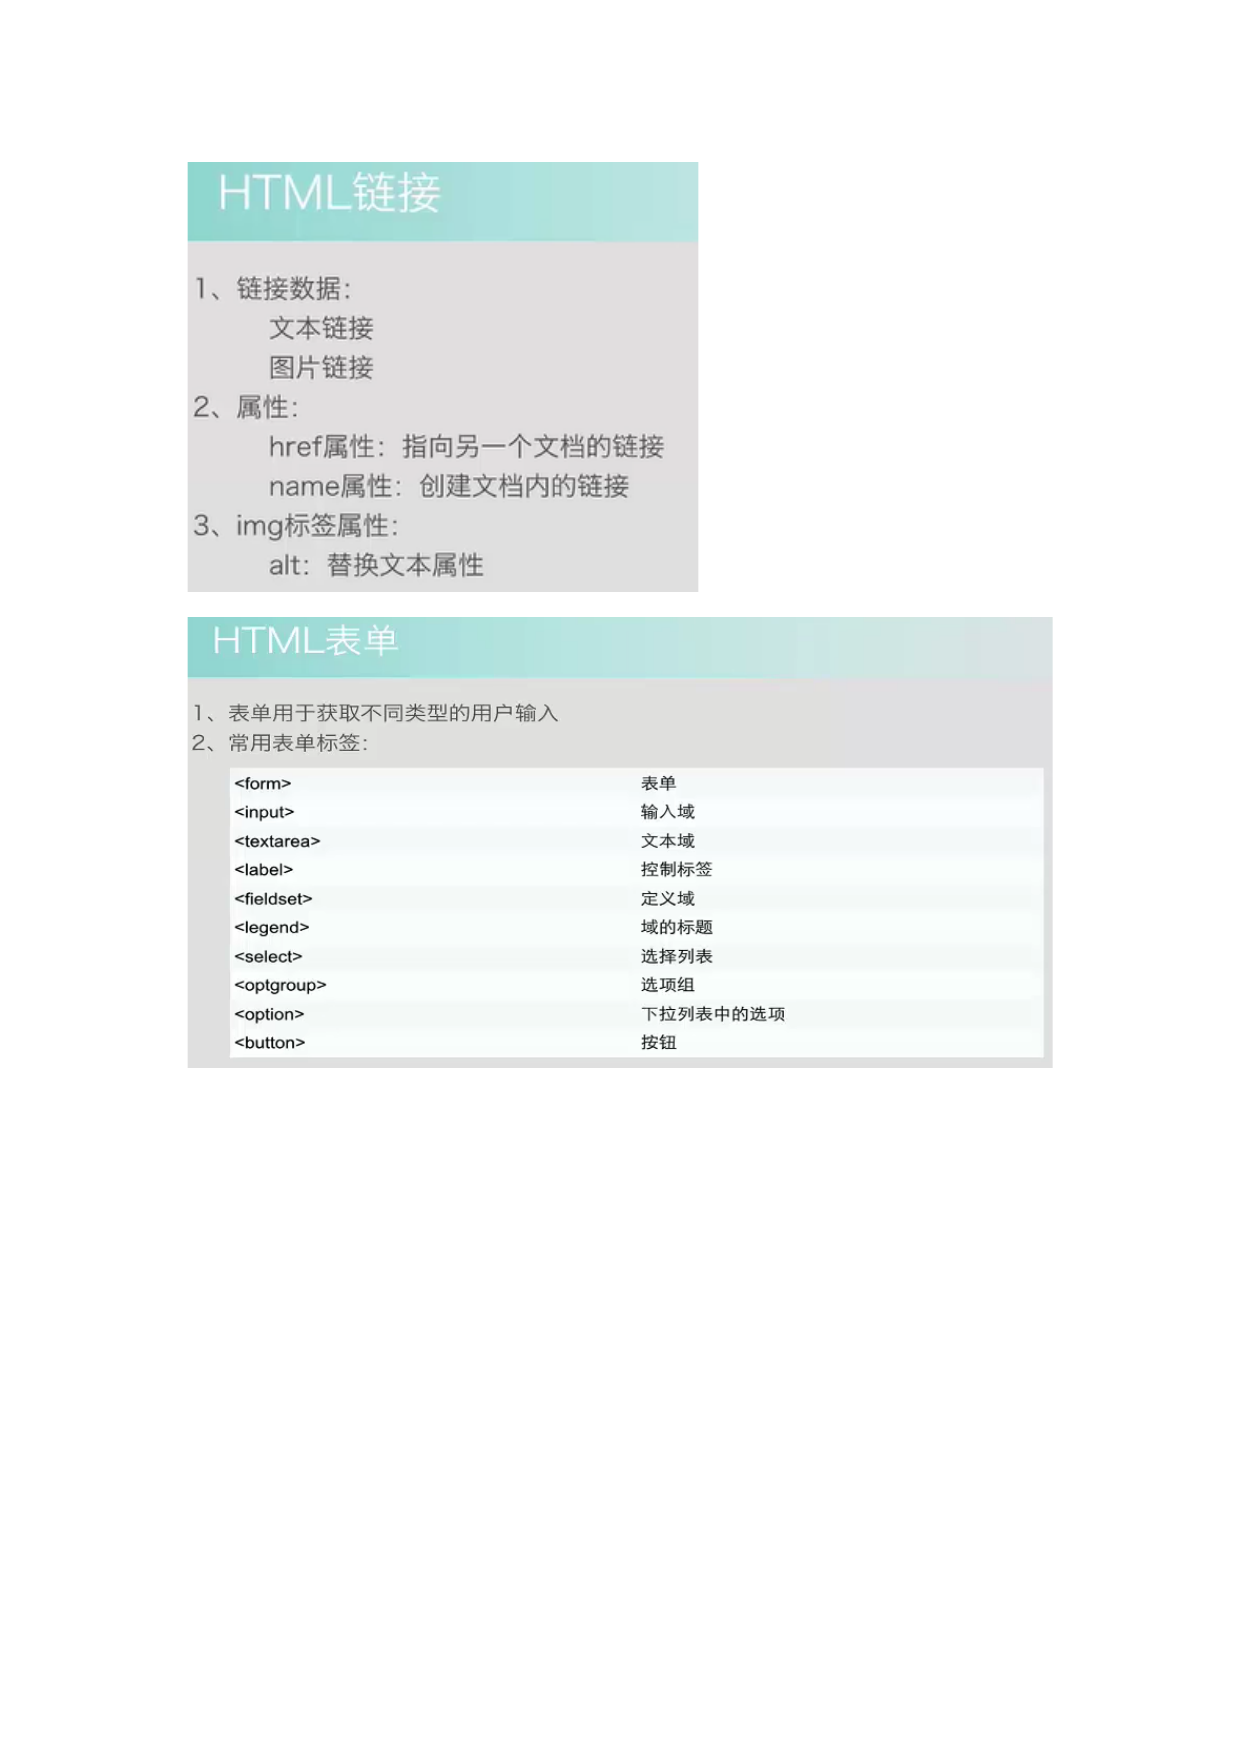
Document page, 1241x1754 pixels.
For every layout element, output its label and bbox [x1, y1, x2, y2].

picture [187, 617, 1053, 1068]
picture [187, 162, 699, 592]
